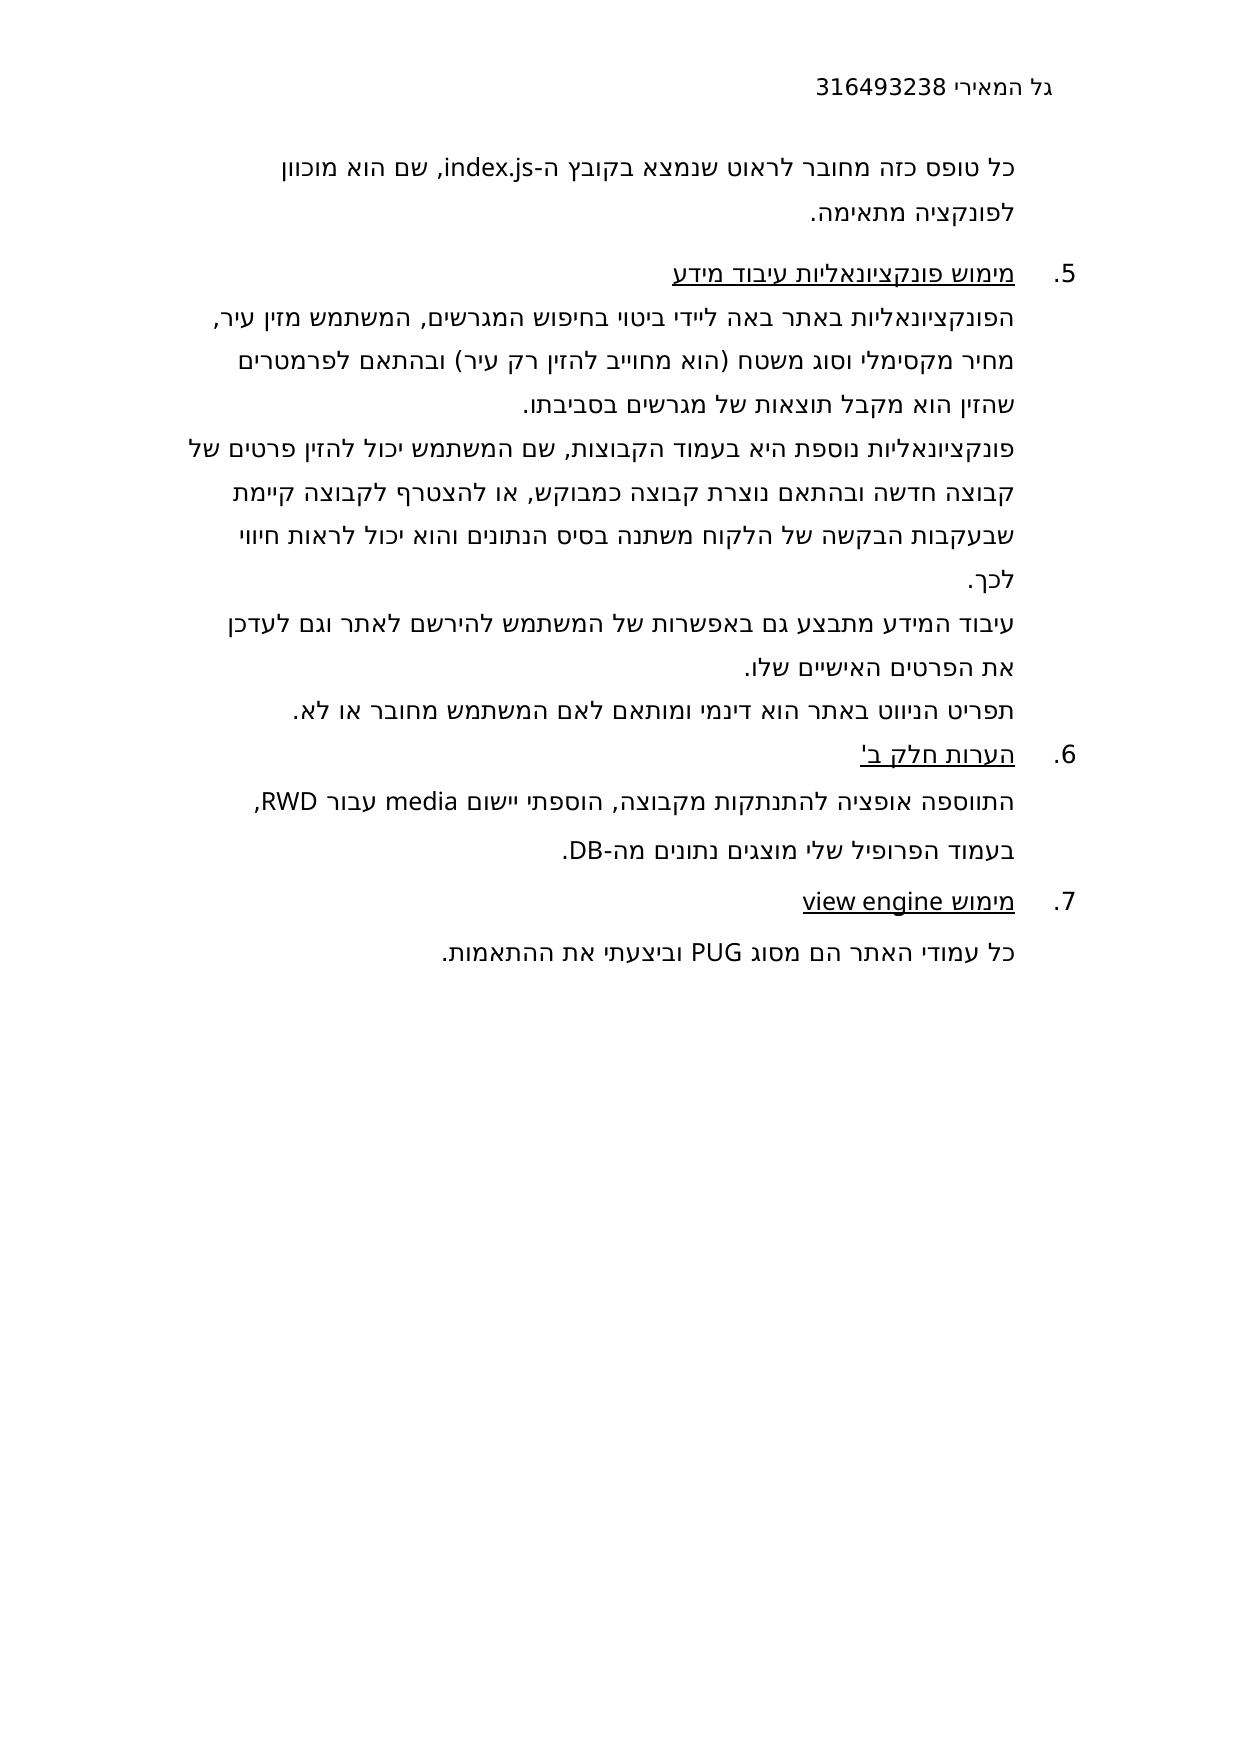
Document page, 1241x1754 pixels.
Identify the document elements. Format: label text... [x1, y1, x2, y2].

list מימוש view engine [187, 884, 1053, 918]
list כל עמודי האתר הם מסוג PUG וביצעתי את ההתאמות. [187, 935, 1015, 969]
list מימוש פונקציונאליות עיבוד מידע [187, 259, 1053, 288]
list התווספה אופציה להתנתקות מקבוצה, הוספתי יישום media עבור RWD, בעמוד הפרופיל שלי מוצגים נתונים מה-DB. [187, 784, 1015, 867]
list הפונקציונאליות באתר באה ליידי ביטוי בחיפוש המגרשים, המשתמש מזין עיר, מחיר מקסימלי וסוג משטח (הוא מחוייב להזין רק עיר) ובהתאם לפרמטרים שהזין הוא מקבל תוצאות של מגרשים בסביבתו. פונקציונאליות נוספת היא בעמוד הקבוצות, שם המשתמש יכול להזין פרטים של קבוצה חדשה ובהתאם נוצרת קבוצה כמבוקש, או להצטרף לקבוצה קיימת שבעקבות הבקשה של הלקוח משתנה בסיס הנתונים והוא יכול לראות חיווי לכך. [187, 303, 1015, 594]
list עיבוד המידע מתבצע גם באפשרות של המשתמש להירשם לאתר וגם לעדכן את הפרטים האישיים שלו. [187, 609, 1015, 682]
text כל טופס כזה מחובר לראוט שנמצא בקובץ ה-index.js, שם הוא מוכוון לפונקציה מתאימה. [187, 150, 1015, 228]
list הערות חלק ב' [187, 740, 1053, 769]
list תפריט הניווט באתר הוא דינמי ומותאם לאם המשתמש מחובר או לא. [187, 697, 1015, 726]
